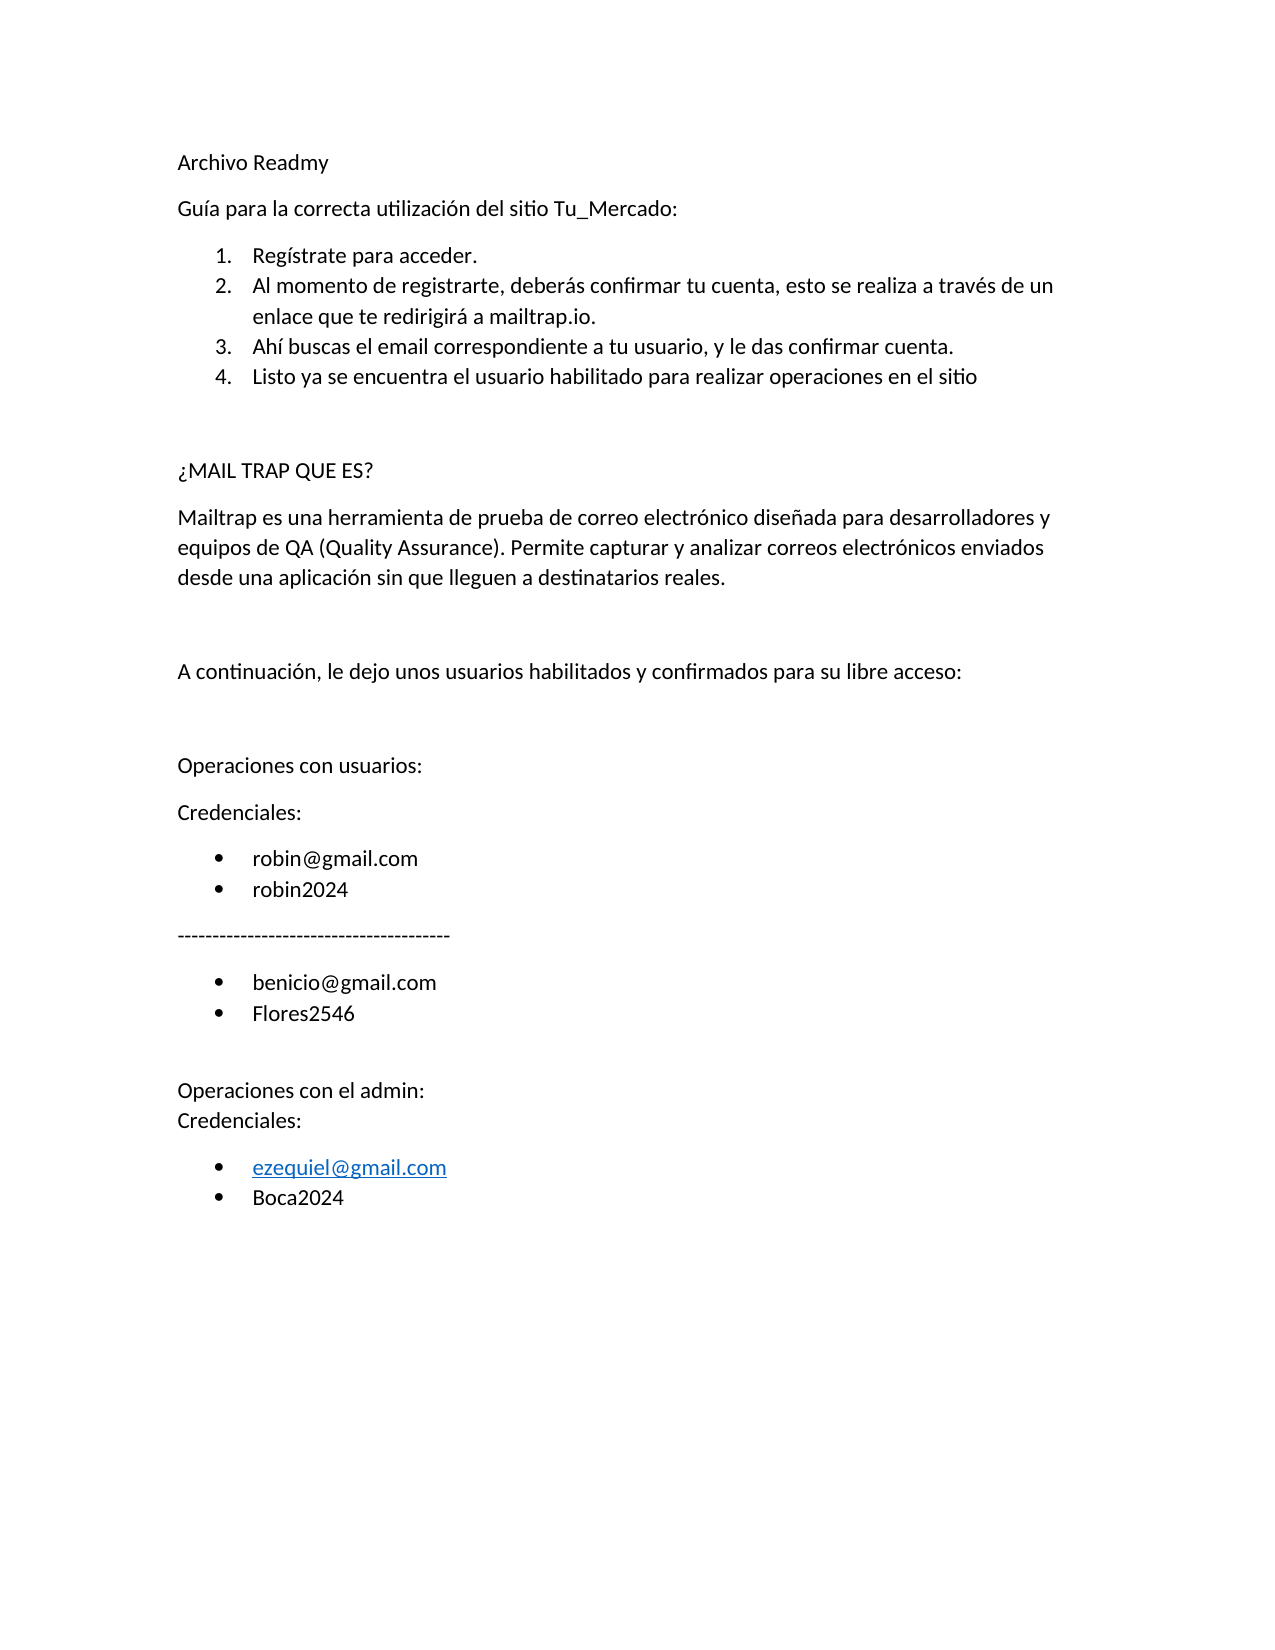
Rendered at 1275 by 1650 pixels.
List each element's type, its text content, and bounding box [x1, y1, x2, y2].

list benicio@gmail.com [215, 968, 1098, 996]
text Operaciones con usuarios: [177, 751, 1098, 779]
text Credenciales: [177, 798, 1098, 826]
text Operaciones con el admin: Credenciales: [177, 1076, 1098, 1134]
list Regístrate para acceder. [215, 241, 1098, 269]
list Ahí buscas el email correspondiente a tu usuario, y le das confirmar cuenta. [215, 332, 1098, 360]
text --------------------------------------- [177, 922, 1098, 949]
text Guía para la correcta utilización del sitio Tu_Mercado: [177, 194, 1098, 222]
text Mailtrap es una herramienta de prueba de correo electrónico diseñada para desarrolladores y equipos de QA (Quality Assurance). Permite capturar y analizar correos electrónicos enviados desde una aplicación sin que lleguen a destinatarios reales. [177, 503, 1098, 591]
list Boca2024 [215, 1183, 1098, 1211]
list Flores2546 [215, 999, 1098, 1057]
list robin2024 [215, 875, 1098, 903]
list Listo ya se encuentra el usuario habilitado para realizar operaciones en el sitio [215, 362, 1098, 390]
text ¿MAIL TRAP QUE ES? [177, 456, 1098, 484]
text A continuación, le dejo unos usuarios habilitados y confirmados para su libre acceso: [177, 657, 1098, 685]
text Archivo Readmy [177, 148, 1098, 176]
list Al momento de registrarte, deberás confirmar tu cuenta, esto se realiza a través de un enlace que te redirigirá a mailtrap.io. [215, 272, 1098, 330]
list ezequiel@gmail.com [215, 1153, 1098, 1181]
list robin@gmail.com [215, 844, 1098, 872]
